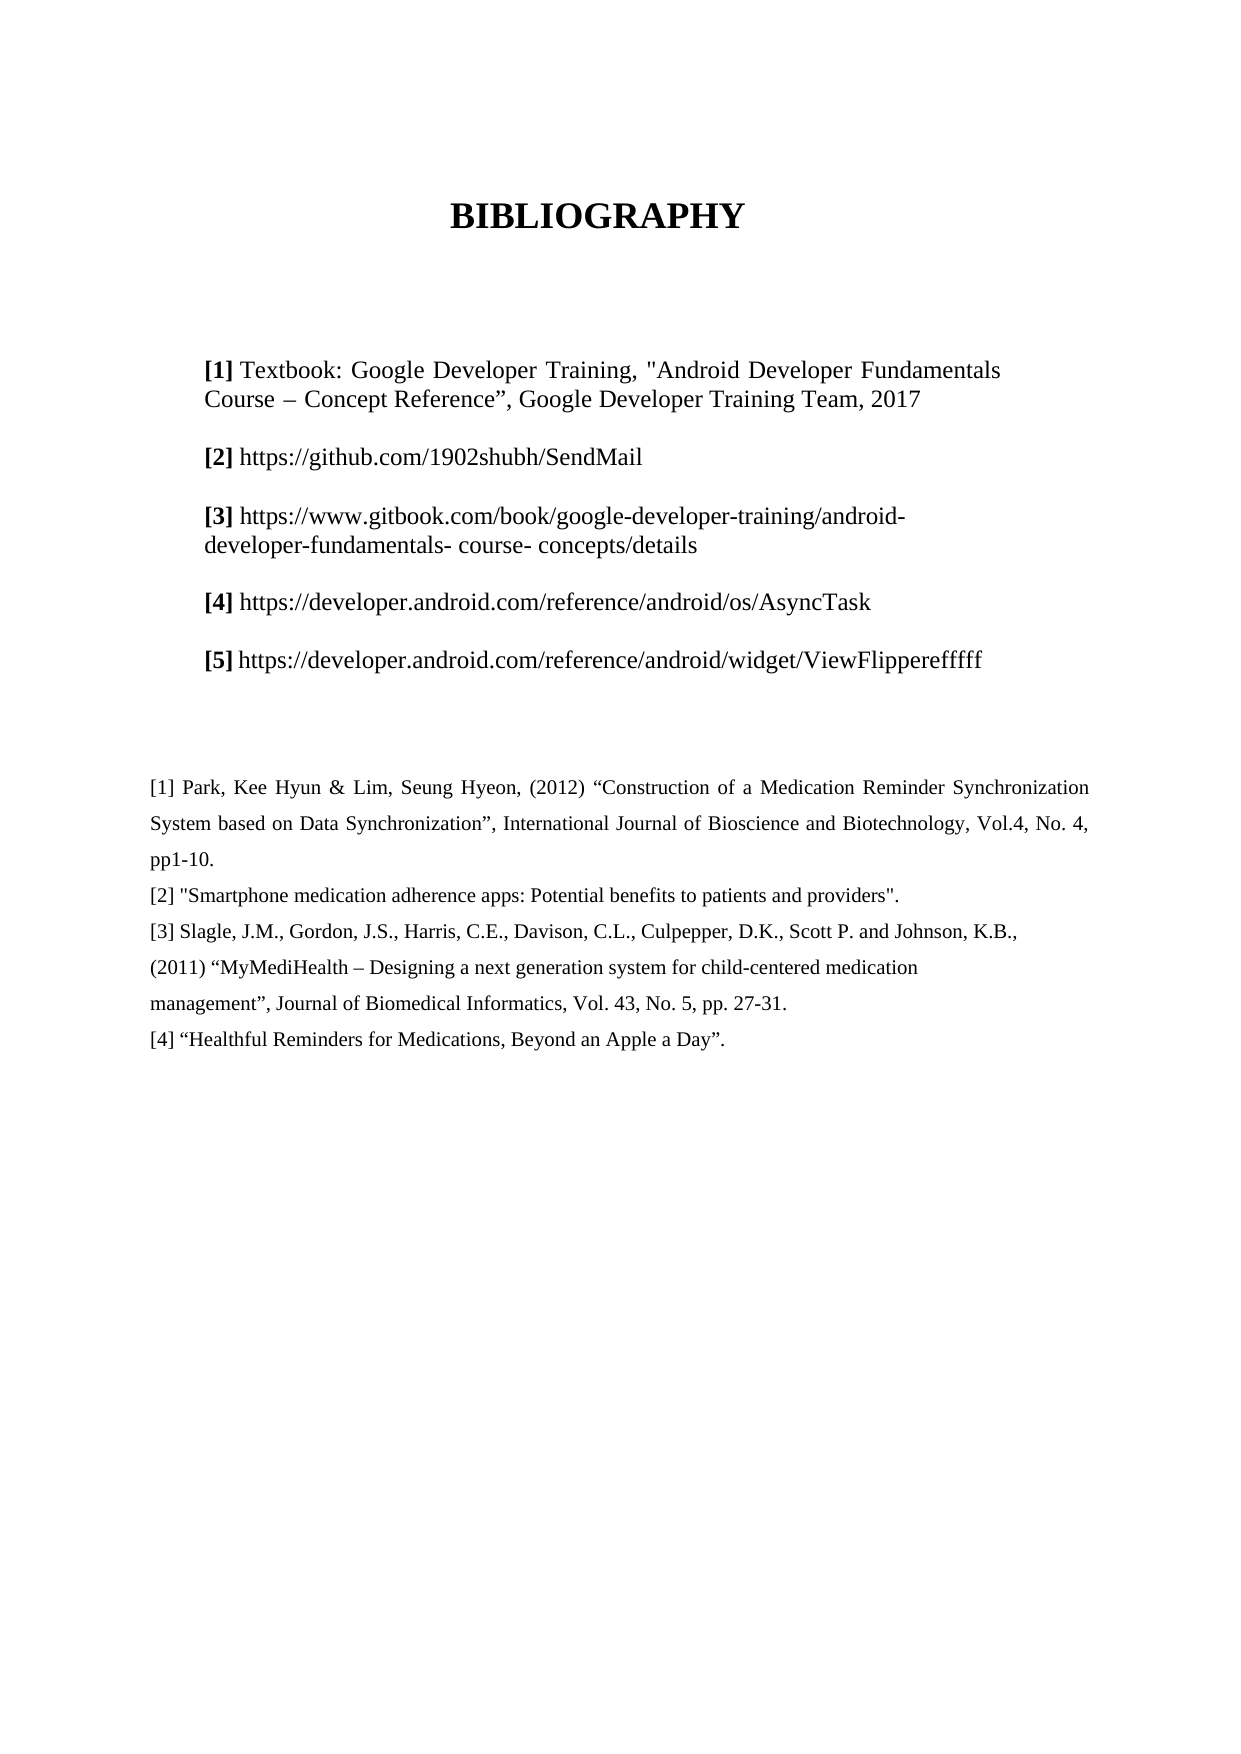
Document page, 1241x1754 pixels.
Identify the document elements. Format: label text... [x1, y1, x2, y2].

list https://github.com/1902shubh/SendMail [204, 442, 1090, 471]
text [1] Park, Kee Hyun & Lim, Seung Hyeon, (2012) “Construction of a Medication Reminder Synchronization System based on Data Synchronization”, International Journal of Bioscience and Biotechnology, Vol.4, No. 4, pp1-10. [150, 775, 1090, 871]
text (2011) “MyMediHealth – Designing a next generation system for child-centered medication [150, 955, 1090, 979]
list https://developer.android.com/reference/android/os/AsyncTask [204, 587, 1090, 616]
text [2] "Smartphone medication adherence apps: Potential benefits to patients and providers". [150, 883, 1090, 907]
text BIBLIOGRAPHY [375, 193, 1090, 236]
list https://developer.android.com/reference/android/widget/ViewFlipperefffff [204, 646, 1090, 674]
list https://www.gitbook.com/book/google-developer-training/android-developer-fundamentals- course- concepts/details [204, 501, 987, 559]
text [4] “Healthful Reminders for Medications, Beyond an Apple a Day”. [150, 1027, 1090, 1051]
text [3] Slagle, J.M., Gordon, J.S., Harris, C.E., Davison, C.L., Culpepper, D.K., Scott P. and Johnson, K.B., [150, 919, 1090, 943]
list Textbook: Google Developer Training, "Android Developer Fundamentals Course – Concept Reference”, Google Developer Training Team, 2017 [204, 355, 1027, 412]
text management”, Journal of Biomedical Informatics, Vol. 43, No. 5, pp. 27-31. [150, 991, 1090, 1015]
